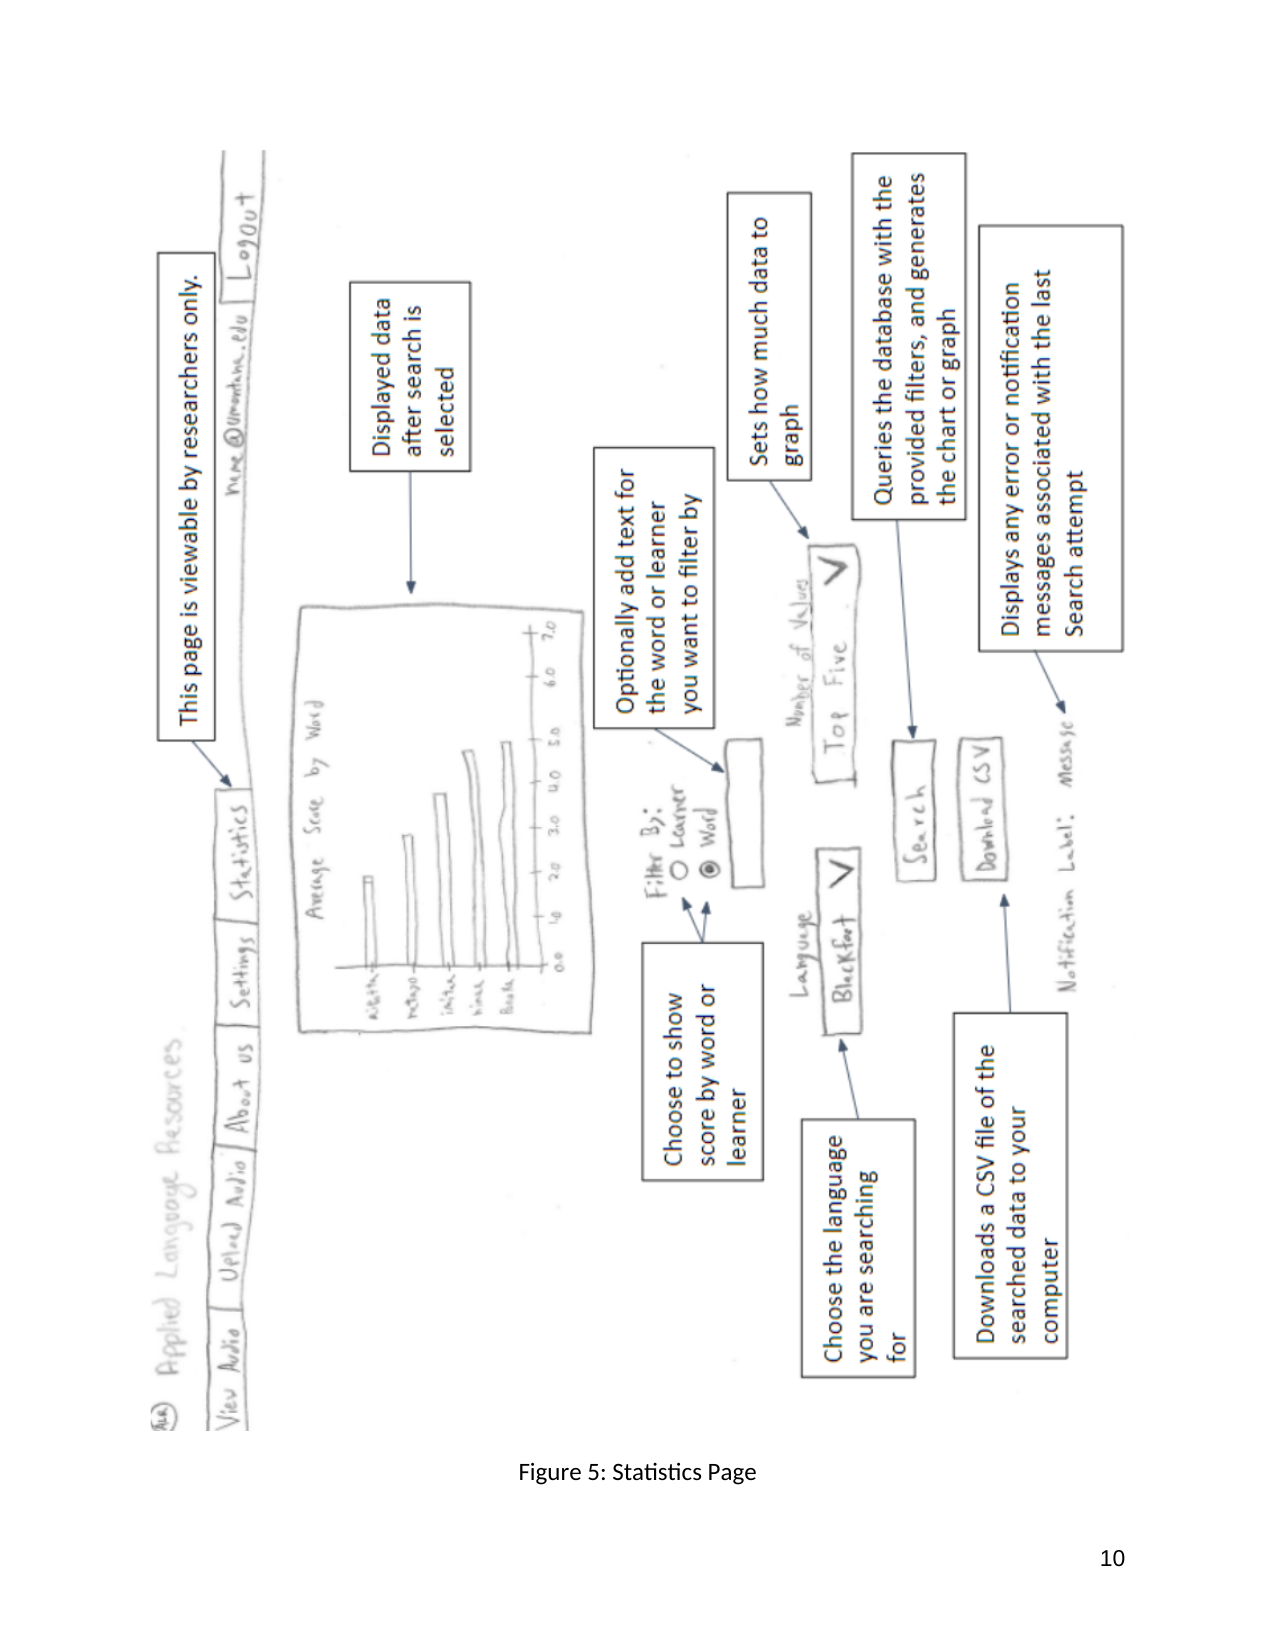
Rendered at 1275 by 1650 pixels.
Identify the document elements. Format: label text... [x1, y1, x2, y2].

text Figure 5: Statistics Page [150, 1456, 1125, 1486]
picture [152, 151, 1136, 1430]
